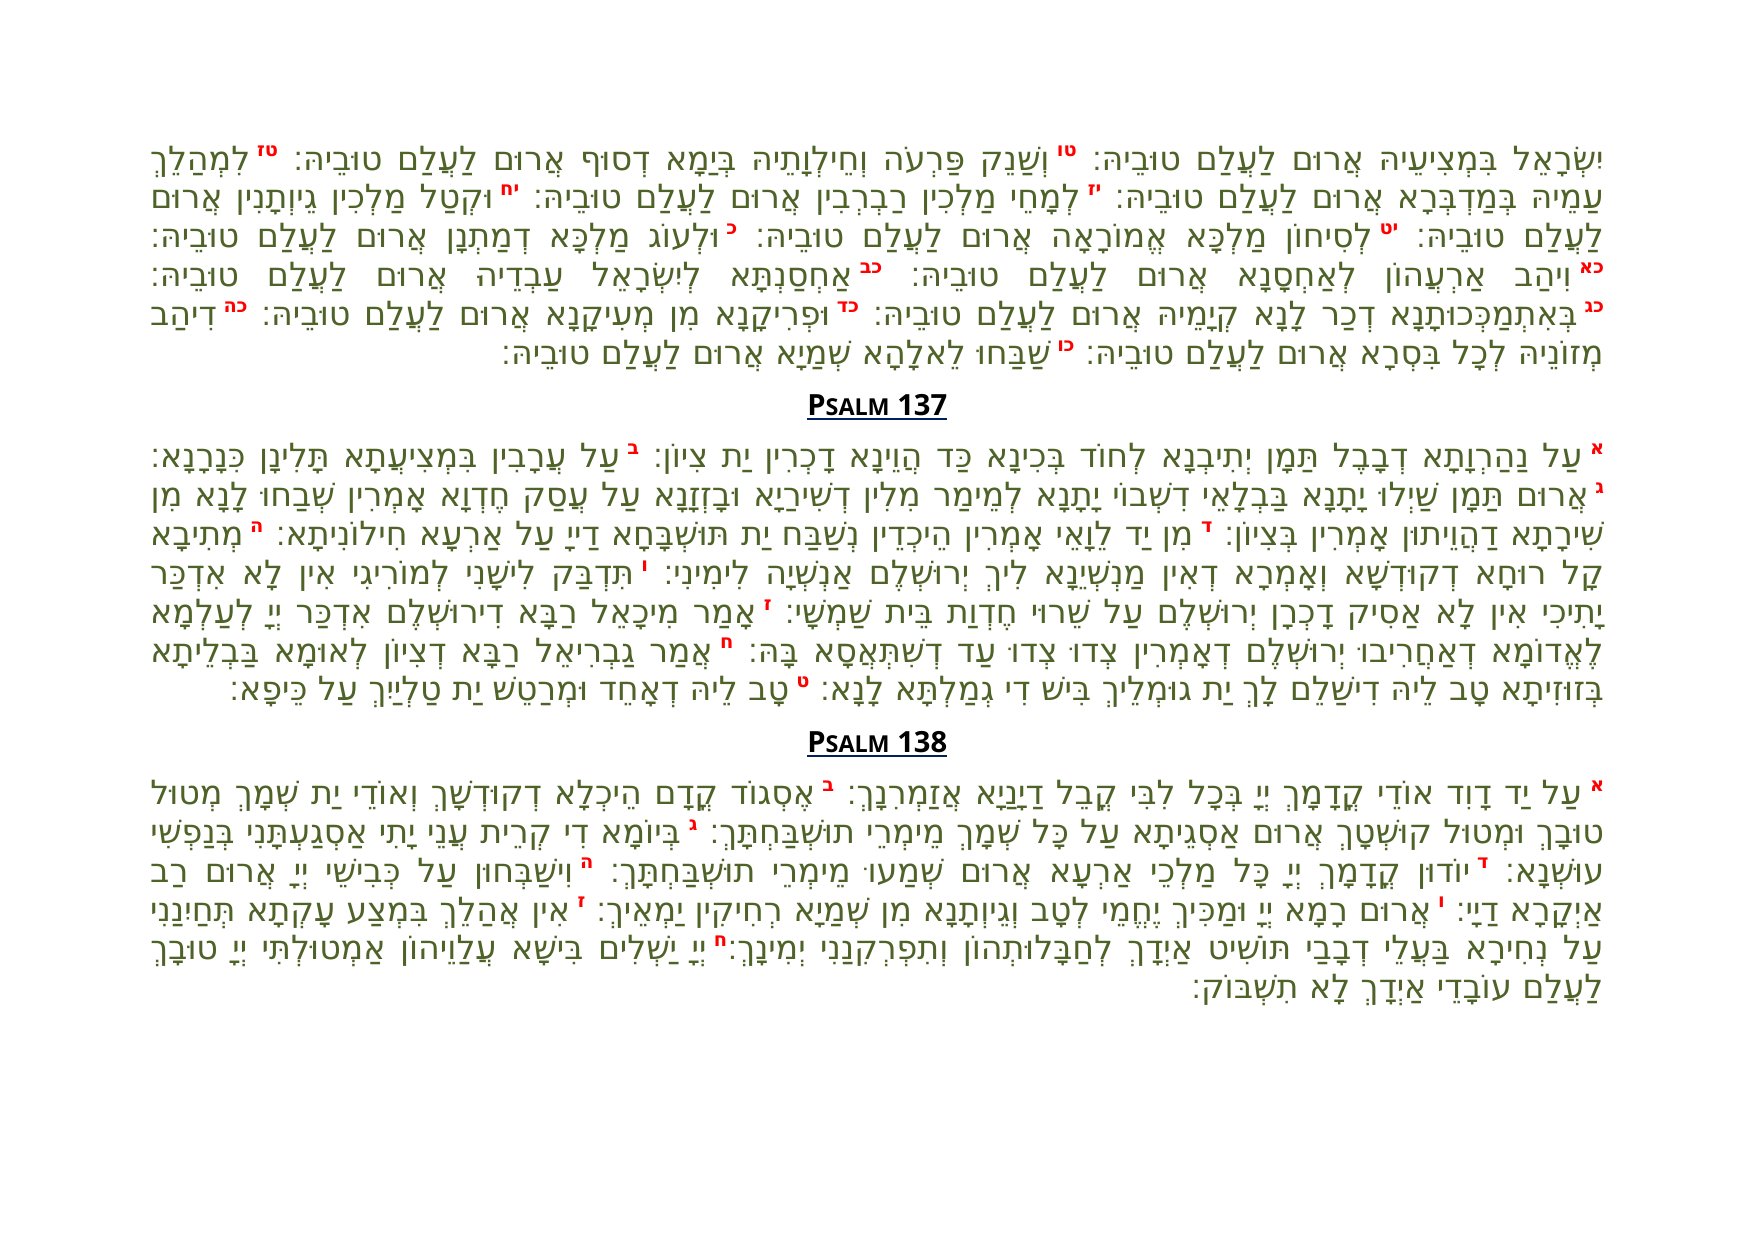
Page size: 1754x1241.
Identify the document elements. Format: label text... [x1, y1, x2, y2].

text א עַל יַד דָוִד אוֹדֵי קֳדָמָךְ יְיָ בְּכָל לִבִּי קֳבֵל דַיָנַיָא אֲזַמְרִנָךְ׃ ב אֶסְגוֹד קֳדָם הֵיכְלָא דְקוּדְשָׁךְ וְאוֹדֵי יַת שְׁמָךְ מְטוּל טוּבָךְ וּמְטוּל קוּשְׁטָךְ אֲרוּם אַסְגֵיתָא עַל כָּל שְׁמָךְ מֵימְרֵי תוּשְׁבַּחְתָּךְ׃ ג בְּיוֹמָא דִי קְרֵית עֲנֵי יָתִי אַסְגַעְתָּנִי בְּנַפְשִׁי עוּשְׁנָא׃ ד יוֹדוּן קֳדָמָךְ יְיָ כָּל מַלְכֵי אַרְעָא אֲרוּם שְׁמַעוּ מֵימְרֵי תוּשְׁבַּחְתָּךְ׃ ה וִישַׁבְּחוּן עַל כְּבִישֵׁי יְיָ אֲרוּם רַב אַיְקָרָא דַיָי׃ ו אֲרוּם רָמָא יְיָ וּמַכִּיךְ יֶחֱמֵי לְטָב וְגֵיוְתָנָא מִן שְׁמַיָא רְחִיקִין יַמְאֵיךְ׃ ז אִין אֲהַלֵךְ בִּמְצַע עָקְתָא תְּחַיִנַנִי עַל נְחִירָא בַּעֲלֵי דְבָבַי תּוֹשִׁיט אַיְדָךְ לְחַבָּלוּתְהוֹן וְתִפְרְקִנַנִי יְמִינָךְ׃ח יְיָ יַשְׁלִים בִּישָׁא עֲלַוֵיהוֹן אַמְטוּלְתִּי יְיָ טוּבָךְ לַעֲלַם עוֹבָדֵי אַיְדָךְ לָא תִשְׁבּוֹק׃ [150, 773, 1604, 1007]
text א עַל נַהַרְוָתָא דְבָבֶל תַּמָן יְתִיבְנָא לְחוֹד בְּכִינָא כַּד הֲוֵינָא דָכְרִין יַת צִיוֹן׃ ב עַל עֲרָבִין בִּמְצִיעֲתָא תָּלִינָן כִּנָרָנָא׃ ג אֲרוּם תַּמָן שַׁיְלוּ יָתָנָא בַּבְלָאֵי דִשְׁבוֹי יָתָנָא לְמֵימַר מִלִין דְשִׁירַיָא וּבָזְזָנָא עַל עֲסַק חֶדְוָא אָמְרִין שְׁבַחוּ לָנָא מִן שִׁירָתָא דַהֲוֵיתוּן אָמְרִין בְּצִיוֹן׃ ד מִן יַד לֵוָאֵי אָמְרִין הֵיכְדֵין נְשַׁבַּח יַת תּוּשְׁבָּחָא דַייָ עַל אַרְעָא חִילוֹנִיתָא׃ ה מְתִיבָא קָל רוּחָא דְקוּדְשָׁא וְאָמְרָא דְאִין מַנְשְׁיֵנָא לִיךְ יְרוּשְׁלֶם אַנְשְׁיָה לִימִינִי׃ ו תִּדְבַּק לִישָׁנִי לְמוֹרִיגִי אִין לָא אִדְכַּר יָתִיכִי אִין לָא אַסִיק דָכְרָן יְרוּשְׁלֶם עַל שֵׁרוּי חֶדְוַת בֵּית שַׁמְשָׁי׃ ז אָמַר מִיכָאֵל רַבָּא דִירוּשְׁלֶם אִדְכַּר יְיָ לְעַלְמָא לֶאֱדוֹמָא דְאַחֲרִיבוּ יְרוּשְׁלֶם דְאָמְרִין צְדוּ צְדוּ עַד דְשִׁתְּאֲסָא בָּהּ׃ ח אֲמַר גַבְרִיאֵל רַבָּא דְצִיוֹן לְאוּמָא בַּבְלֵיתָא בְּזוּזִיתָא טָב לֵיהּ דִישַׁלֵם לָךְ יַת גוּמְלֵיךְ בִּישׁ דִי גְמַלְתָּא לָנָא׃ ט טָב לֵיהּ דְאָחֵד וּמְרַטֵשׁ יַת טַלְיַיִךְ עַל כֵּיפָא׃ [150, 437, 1604, 709]
text Psalm 138 [150, 721, 1604, 761]
text Psalm 137 [150, 384, 1604, 424]
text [150, 139, 1604, 372]
